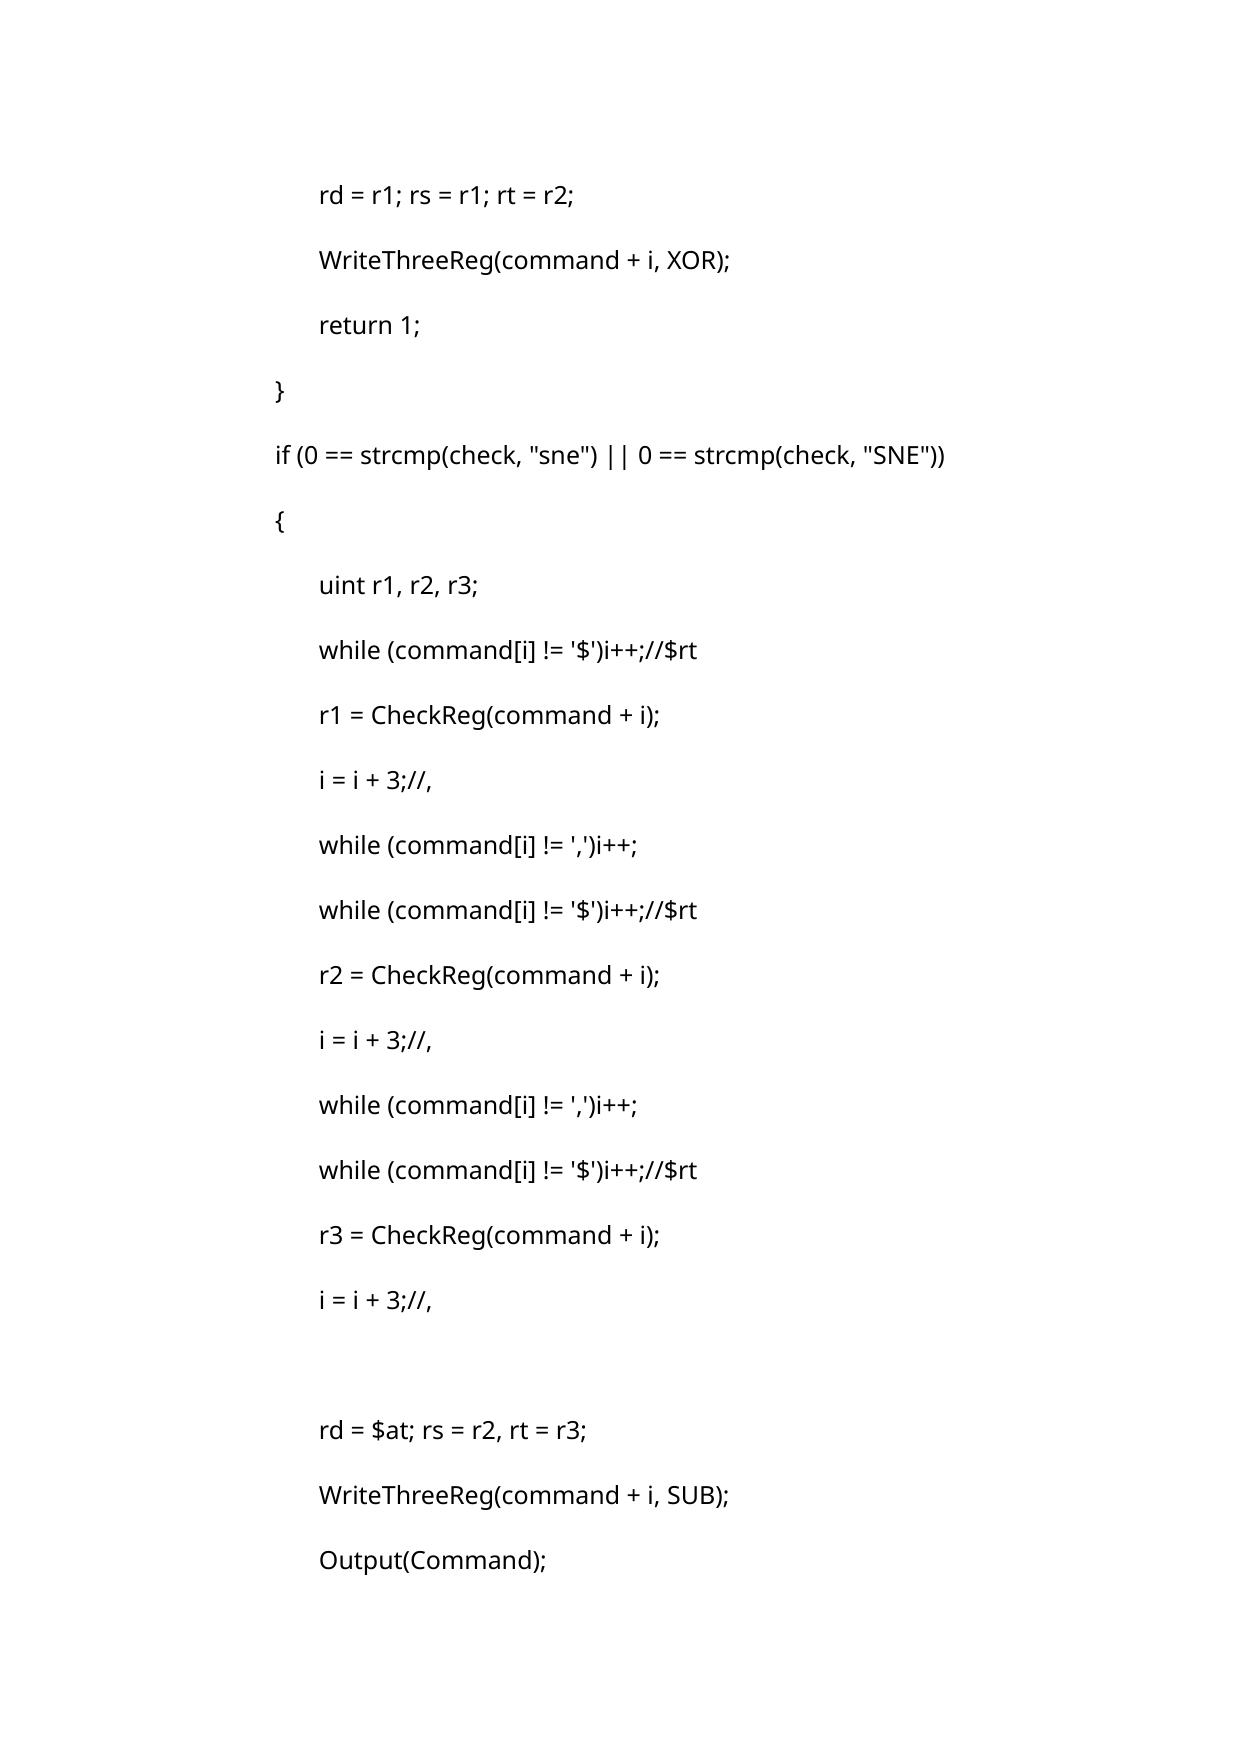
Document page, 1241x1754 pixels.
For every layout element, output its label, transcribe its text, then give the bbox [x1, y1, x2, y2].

text rd = $at; rs = r2, rt = r3; [187, 1397, 1053, 1462]
text uint r1, r2, r3; [187, 552, 1053, 617]
text r3 = CheckReg(command + i); [187, 1202, 1053, 1267]
text while (command[i] != '$')i++;//$rt [187, 877, 1053, 942]
text while (command[i] != ',')i++; [187, 812, 1053, 877]
text i = i + 3;//, [187, 1007, 1053, 1072]
text rd = r1; rs = r1; rt = r2; [187, 162, 1053, 227]
text { [187, 487, 1053, 552]
text r1 = CheckReg(command + i); [187, 682, 1053, 747]
text i = i + 3;//, [187, 747, 1053, 812]
text Output(Command); [187, 1527, 1053, 1592]
text while (command[i] != '$')i++;//$rt [187, 1137, 1053, 1202]
text while (command[i] != '$')i++;//$rt [187, 617, 1053, 682]
text WriteThreeReg(command + i, SUB); [187, 1462, 1053, 1527]
text } [187, 357, 1053, 422]
text return 1; [187, 292, 1053, 357]
text if (0 == strcmp(check, "sne") || 0 == strcmp(check, "SNE")) [187, 422, 1053, 487]
text r2 = CheckReg(command + i); [187, 942, 1053, 1007]
text while (command[i] != ',')i++; [187, 1072, 1053, 1137]
text i = i + 3;//, [187, 1267, 1053, 1332]
text WriteThreeReg(command + i, XOR); [187, 227, 1053, 292]
